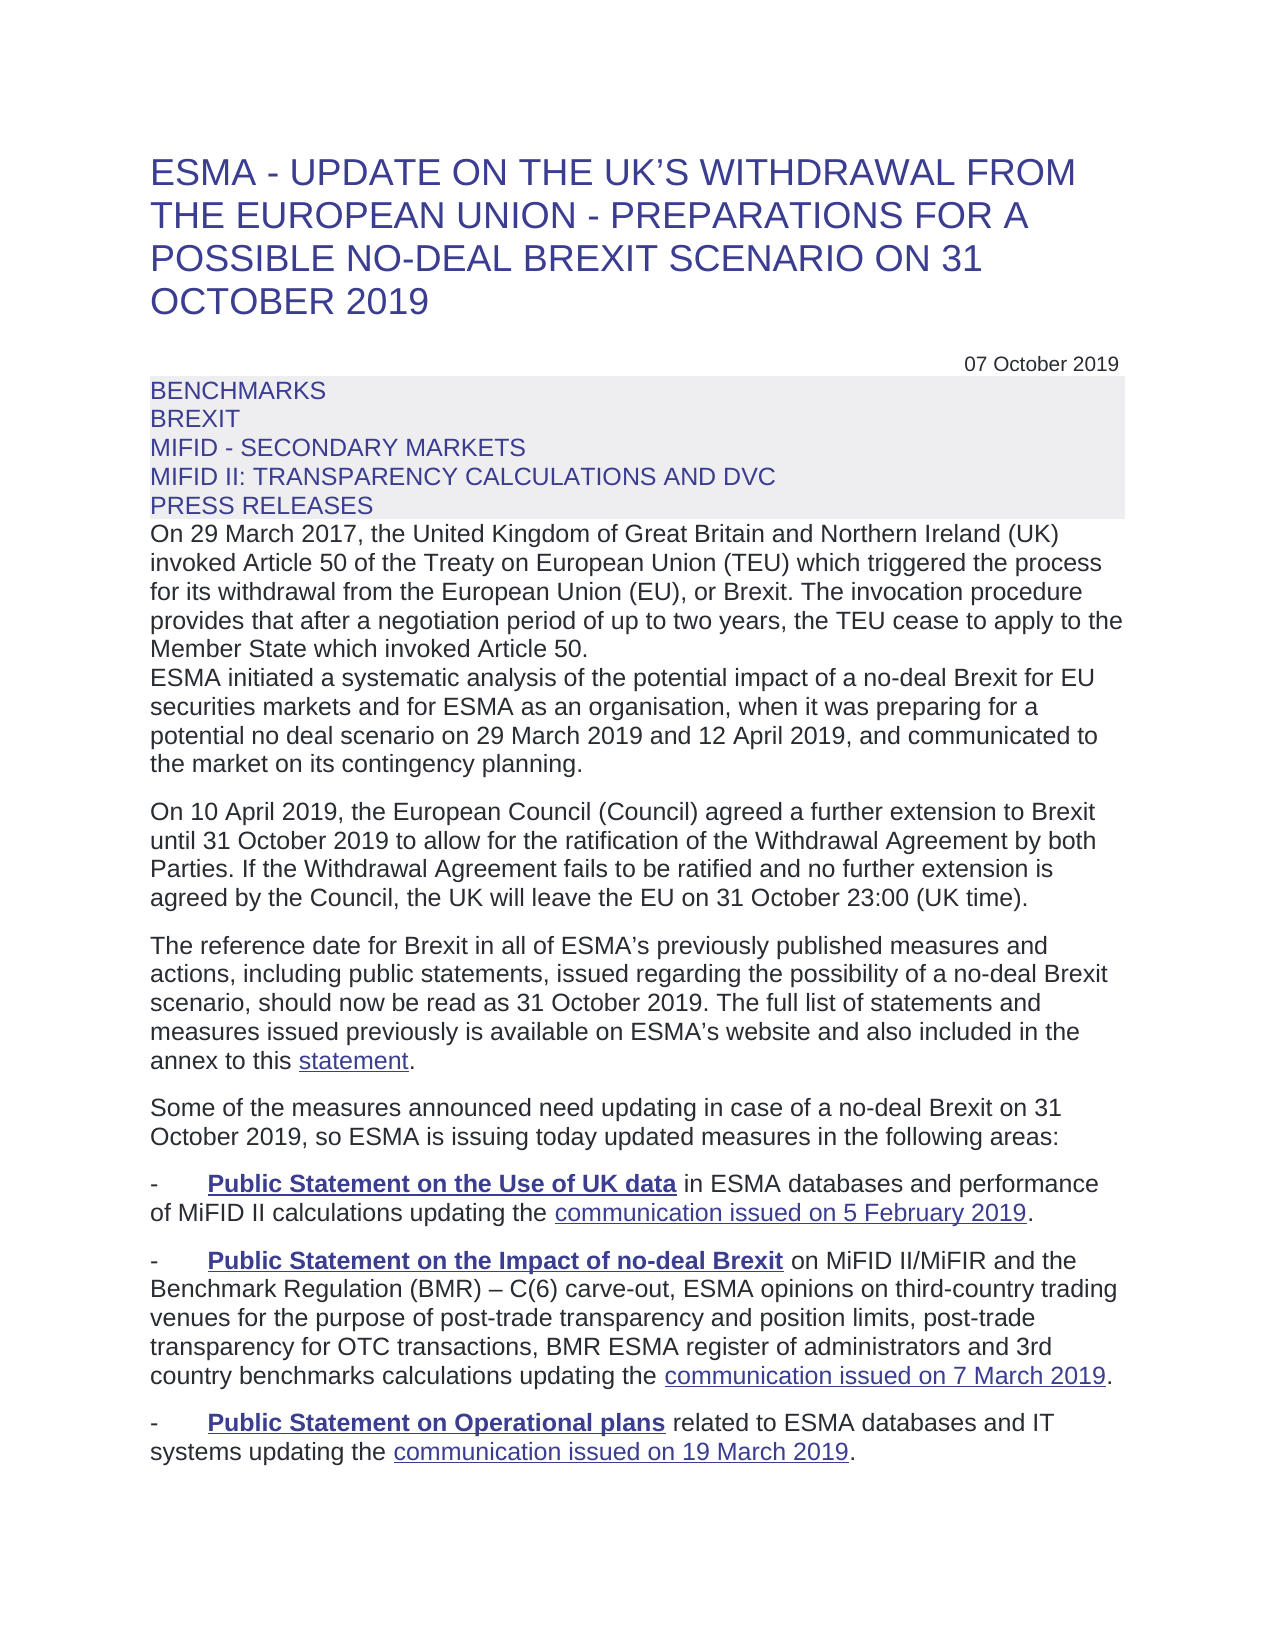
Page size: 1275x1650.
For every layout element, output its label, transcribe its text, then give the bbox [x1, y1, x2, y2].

text 07 October 2019 [150, 352, 1125, 376]
text - Public Statement on Operational plans related to ESMA databases and IT systems updating the communication issued on 19 March 2019. [150, 1408, 1125, 1466]
text BENCHMARKS [150, 376, 1125, 404]
text On 10 April 2019, the European Council (Council) agreed a further extension to Brexit until 31 October 2019 to allow for the ratification of the Withdrawal Agreement by both Parties. If the Withdrawal Agreement fails to be ratified and no further extension is agreed by the Council, the UK will leave the EU on 31 October 23:00 (UK time). [150, 797, 1125, 912]
text PRESS RELEASES [150, 491, 1125, 519]
text - Public Statement on the Use of UK data in ESMA databases and performance of MiFID II calculations updating the communication issued on 5 February 2019. [150, 1169, 1125, 1227]
text Some of the measures announced need updating in case of a no-deal Brexit on 31 October 2019, so ESMA is issuing today updated measures in the following areas: [150, 1093, 1125, 1151]
text ESMA initiated a systematic analysis of the potential impact of a no-deal Brexit for EU securities markets and for ESMA as an organisation, when it was preparing for a potential no deal scenario on 29 March 2019 and 12 April 2019, and communicated to the market on its contingency planning. [150, 663, 1125, 778]
text MIFID II: TRANSPARENCY CALCULATIONS AND DVC [150, 462, 1125, 491]
text - Public Statement on the Impact of no-deal Brexit on MiFID II/MiFIR and the Benchmark Regulation (BMR) – C(6) carve-out, ESMA opinions on third-country trading venues for the purpose of post-trade transparency and position limits, post-trade transparency for OTC transactions, BMR ESMA register of administrators and 3rd country benchmarks calculations updating the communication issued on 7 March 2019. [150, 1246, 1125, 1389]
text BREXIT [150, 404, 1125, 433]
text On 29 March 2017, the United Kingdom of Great Britain and Northern Ireland (UK) invoked Article 50 of the Treaty on European Union (TEU) which triggered the process for its withdrawal from the European Union (EU), or Brexit. The invocation procedure provides that after a negotiation period of up to two years, the TEU cease to apply to the Member State which invoked Article 50. [150, 519, 1125, 663]
text The reference date for Brexit in all of ESMA’s previously published measures and actions, including public statements, issued regarding the possibility of a no-deal Brexit scenario, should now be read as 31 October 2019. The full list of statements and measures issued previously is available on ESMA’s website and also included in the annex to this statement. [150, 931, 1125, 1074]
text MIFID - SECONDARY MARKETS [150, 433, 1125, 462]
text ESMA - UPDATE ON THE UK’S WITHDRAWAL FROM THE EUROPEAN UNION - PREPARATIONS FOR A POSSIBLE NO-DEAL BREXIT SCENARIO ON 31 OCTOBER 2019 [150, 150, 1125, 322]
